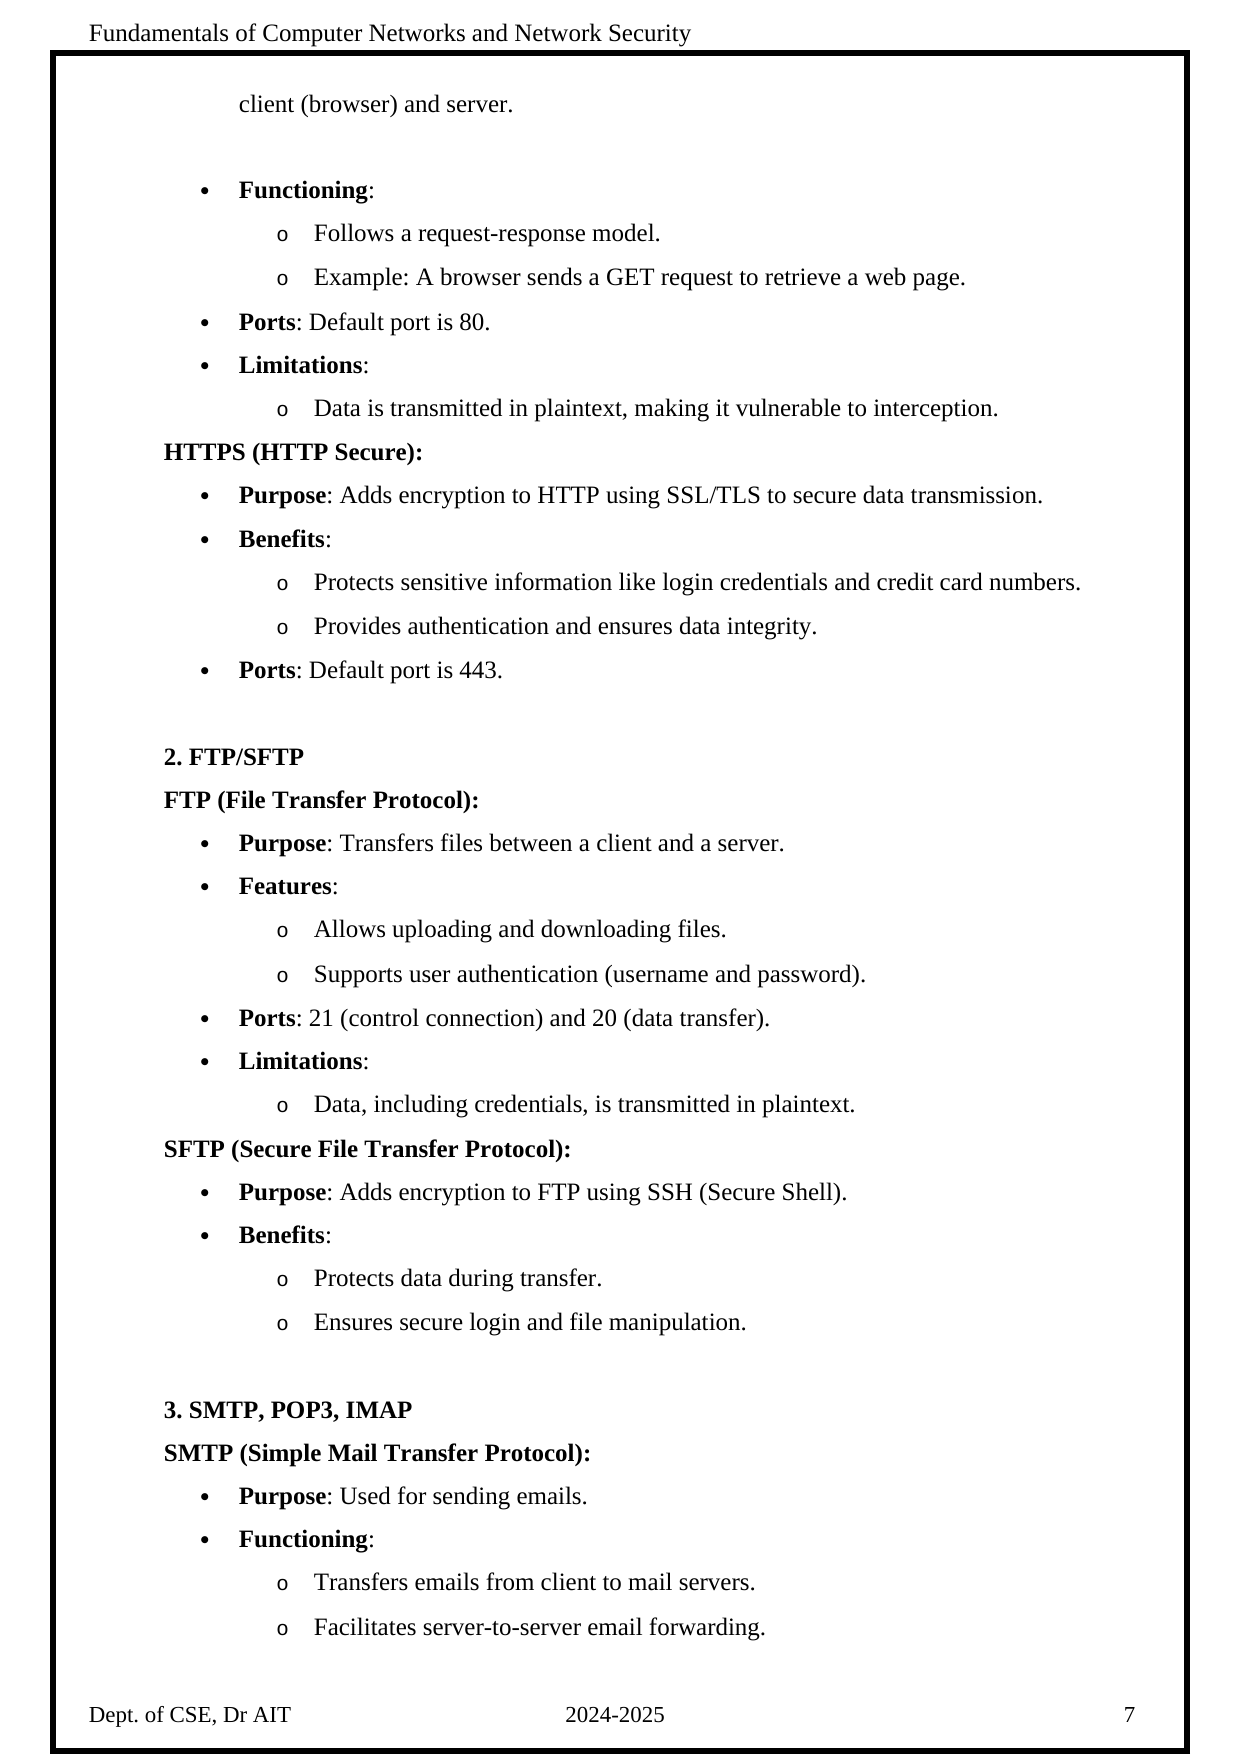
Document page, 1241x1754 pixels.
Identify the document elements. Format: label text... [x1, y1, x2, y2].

list Facilitates server-to-server email forwarding. [276, 1612, 1152, 1641]
text SMTP (Simple Mail Transfer Protocol): [164, 1438, 1152, 1467]
list Ensures secure login and file manipulation. [276, 1307, 1152, 1337]
list Protects sensitive information like login credentials and credit card numbers. [276, 567, 1152, 596]
list Benefits: [201, 524, 1152, 552]
list Transfers emails from client to mail servers. [276, 1567, 1152, 1597]
list Purpose: Adds encryption to HTTP using SSL/TLS to secure data transmission. [201, 481, 1152, 509]
list Purpose: Adds encryption to FTP using SSH (Secure Shell). [201, 1177, 1152, 1206]
list Ports: Default port is 443. [201, 656, 1152, 684]
list Ports: Default port is 80. [201, 307, 1152, 336]
list Functioning: [201, 1524, 1152, 1553]
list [201, 89, 1152, 117]
text HTTPS (HTTP Secure): [164, 437, 1152, 466]
list Functioning: [201, 175, 1152, 204]
list Benefits: [201, 1220, 1152, 1249]
list Purpose: Used for sending emails. [201, 1481, 1152, 1510]
text SFTP (Secure File Transfer Protocol): [164, 1134, 1152, 1162]
text 2. FTP/SFTP [164, 742, 1152, 771]
text 3. SMTP, POP3, IMAP [164, 1395, 1152, 1424]
list Limitations: [201, 350, 1152, 379]
list Limitations: [201, 1046, 1152, 1075]
list Example: A browser sends a GET request to retrieve a web page. [276, 262, 1152, 292]
list Supports user authentication (username and password). [276, 959, 1152, 988]
list Data is transmitted in plaintext, making it vulnerable to interception. [276, 393, 1152, 423]
list Allows uploading and downloading files. [276, 914, 1152, 944]
list Provides authentication and ensures data integrity. [276, 611, 1152, 641]
list Follows a request-response model. [276, 218, 1152, 248]
list Protects data during transfer. [276, 1263, 1152, 1293]
list Data, including credentials, is transmitted in plaintext. [276, 1089, 1152, 1119]
list Ports: 21 (control connection) and 20 (data transfer). [201, 1003, 1152, 1032]
list Purpose: Transfers files between a client and a server. [201, 828, 1152, 857]
text FTP (File Transfer Protocol): [164, 785, 1152, 814]
list Features: [201, 871, 1152, 900]
